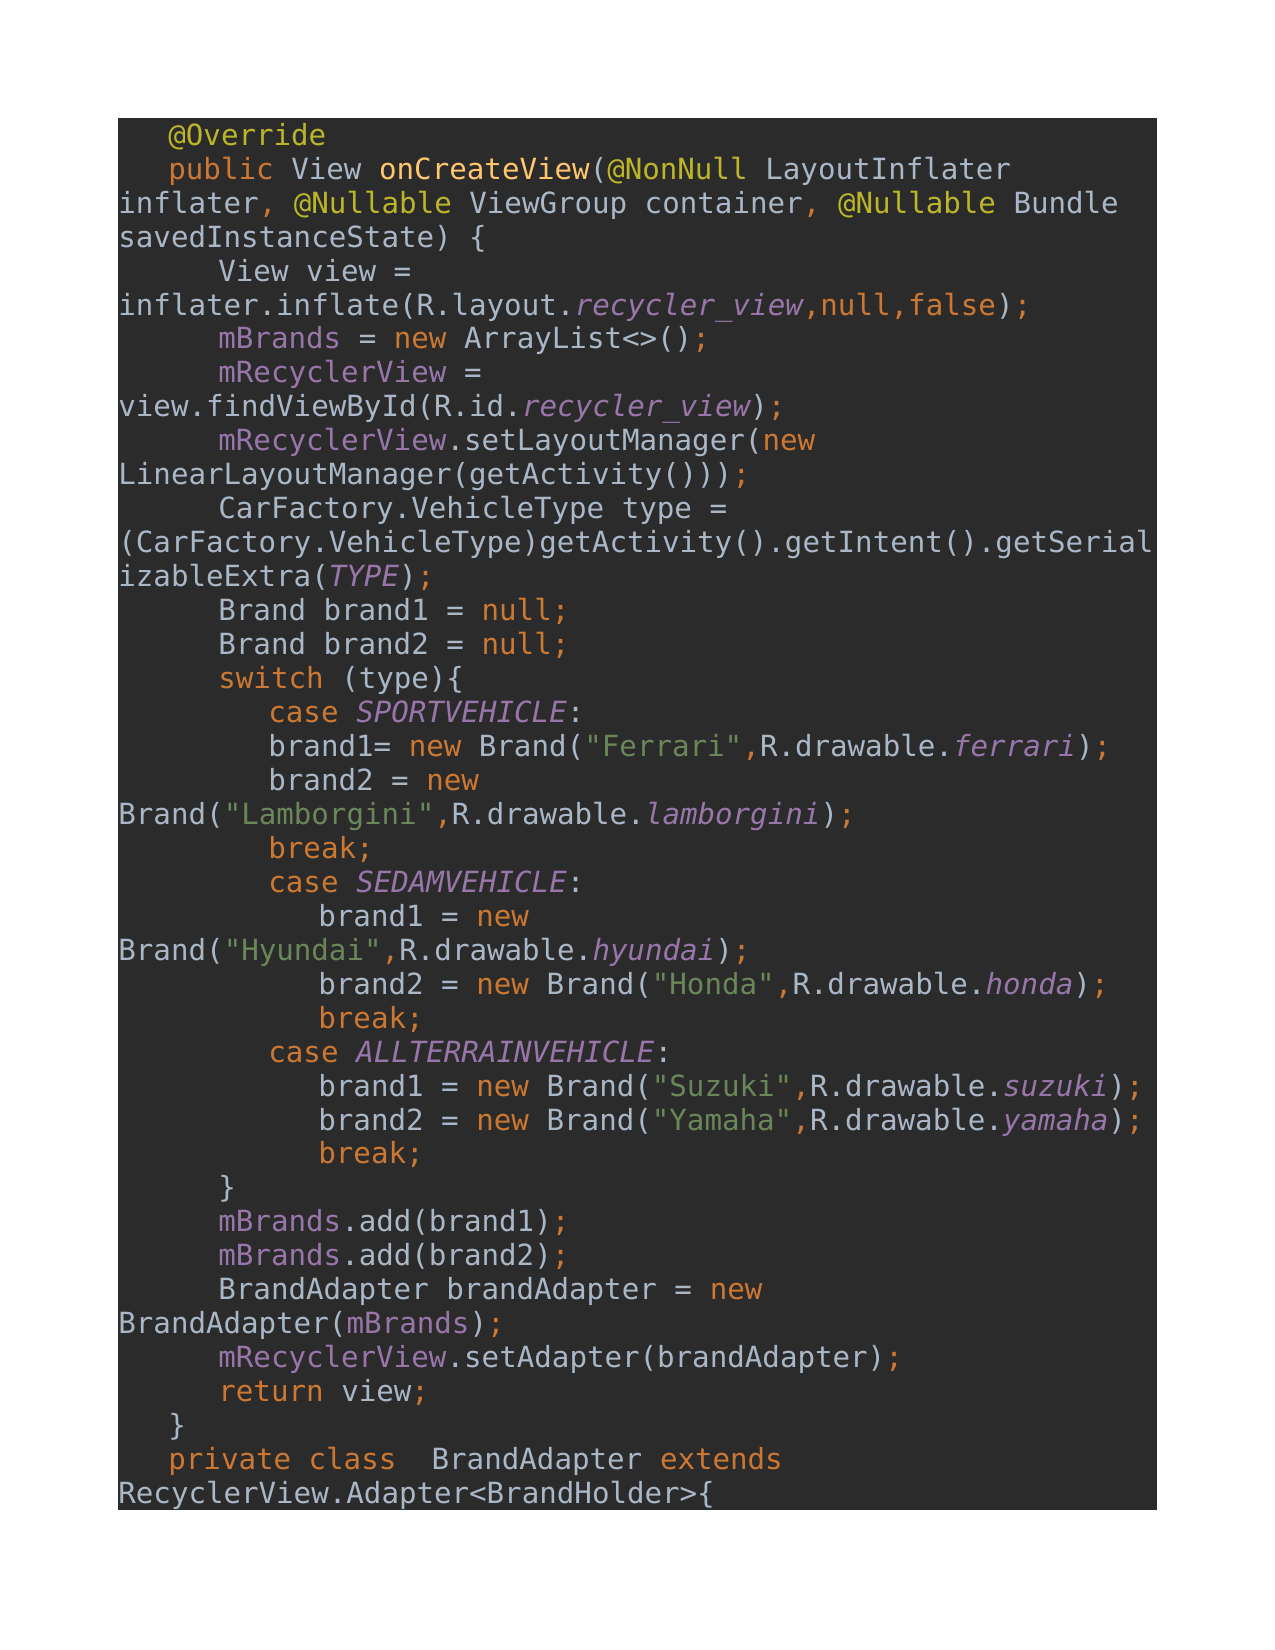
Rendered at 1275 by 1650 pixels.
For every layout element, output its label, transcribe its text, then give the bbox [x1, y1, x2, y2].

text Brand brand2 = null; [118, 627, 1157, 661]
text return view; [118, 1374, 1157, 1408]
text brand2 = new Brand("Lamborgini",R.drawable.lamborgini); [118, 763, 1157, 831]
text Brand brand1 = null; [118, 593, 1157, 627]
text switch (type){ [118, 661, 1157, 695]
text brand2 = new Brand("Yamaha",R.drawable.yamaha); [118, 1103, 1157, 1137]
text break; [118, 831, 1157, 865]
text private class BrandAdapter extends RecyclerView.Adapter<BrandHolder>{ [118, 1442, 1157, 1510]
text mRecyclerView.setLayoutManager(new LinearLayoutManager(getActivity())); [118, 424, 1157, 492]
text public View onCreateView(@NonNull LayoutInflater inflater, @Nullable ViewGroup container, @Nullable Bundle savedInstanceState) { [118, 152, 1157, 254]
text View view = inflater.inflate(R.layout.recycler_view,null,false); [118, 254, 1157, 322]
text case SEDAMVEHICLE: [118, 865, 1157, 899]
text case SPORTVEHICLE: [118, 695, 1157, 729]
text break; [118, 1137, 1157, 1171]
text mRecyclerView.setAdapter(brandAdapter); [118, 1341, 1157, 1374]
text brand1 = new Brand("Suzuki",R.drawable.suzuki); [118, 1069, 1157, 1103]
text } [118, 1171, 1157, 1205]
text case ALLTERRAINVEHICLE: [118, 1035, 1157, 1069]
text break; [118, 1001, 1157, 1035]
text brand1 = new Brand("Hyundai",R.drawable.hyundai); [118, 899, 1157, 967]
text mRecyclerView = view.findViewById(R.id.recycler_view); [118, 356, 1157, 424]
text mBrands.add(brand2); [118, 1239, 1157, 1273]
text brand2 = new Brand("Honda",R.drawable.honda); [118, 967, 1157, 1001]
text mBrands = new ArrayList<>(); [118, 322, 1157, 356]
text mBrands.add(brand1); [118, 1205, 1157, 1239]
text CarFactory.VehicleType type = (CarFactory.VehicleType)getActivity().getIntent().getSerializableExtra(TYPE); [118, 492, 1157, 593]
text } [118, 1408, 1157, 1442]
text BrandAdapter brandAdapter = new BrandAdapter(mBrands); [118, 1273, 1157, 1341]
text @Override [118, 118, 1157, 152]
text brand1= new Brand("Ferrari",R.drawable.ferrari); [118, 729, 1157, 763]
